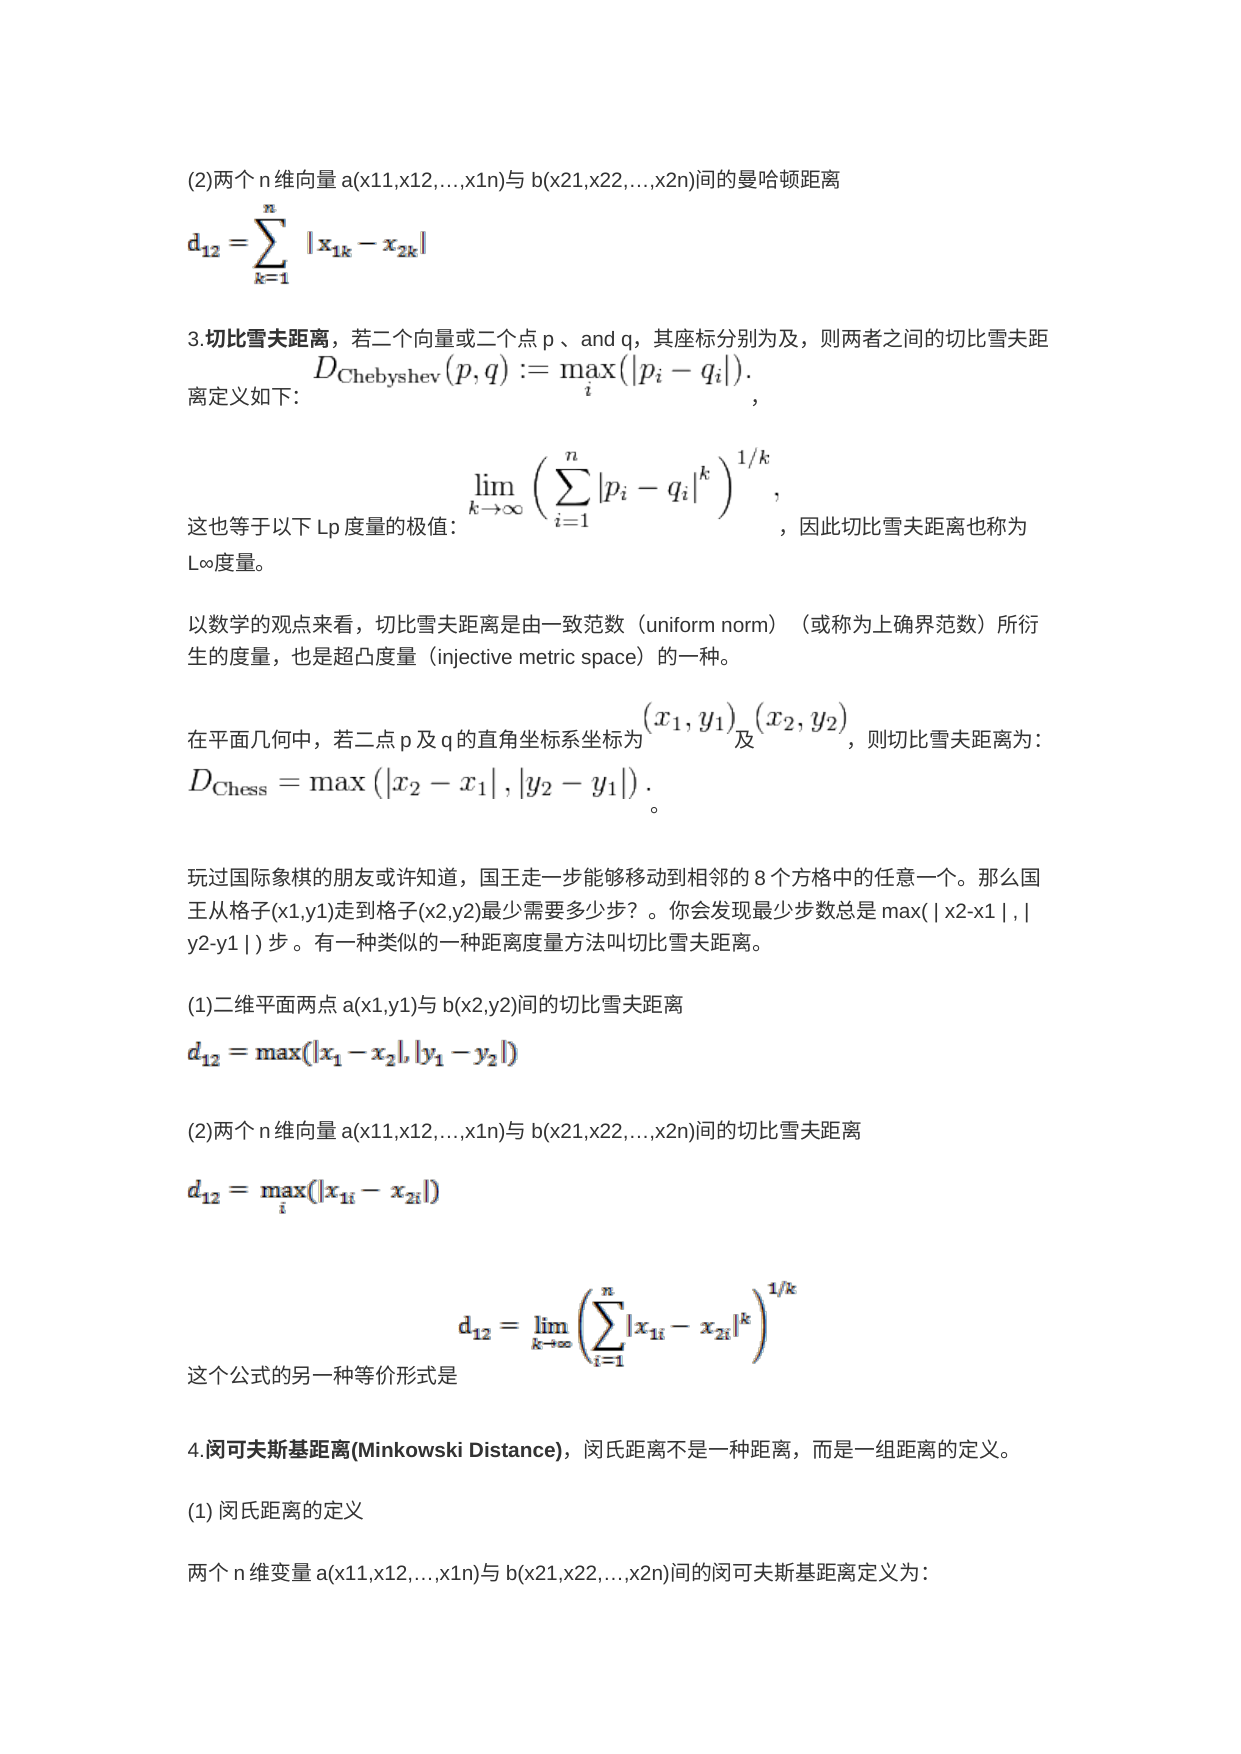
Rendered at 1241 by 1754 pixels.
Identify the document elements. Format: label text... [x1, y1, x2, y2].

text (2)两个n维向量a(x11,x12,…,x1n)与 b(x21,x22,…,x2n)间的曼哈顿距离 [187, 162, 1053, 292]
text 玩过国际象棋的朋友或许知道，国王走一步能够移动到相邻的8个方格中的任意一个。那么国王从格子(x1,y1)走到格子(x2,y2)最少需要多少步？。你会发现最少步数总是max( | x2-x1 | , | y2-y1 | ) 步 。有一种类似的一种距离度量方法叫切比雪夫距离。 [187, 860, 1053, 958]
text 以数学的观点来看，切比雪夫距离是由一致范数（uniform norm）（或称为上确界范数）所衍生的度量，也是超凸度量（injective metric space）的一种。 [187, 607, 1053, 672]
picture [187, 194, 432, 292]
text 在平面几何中，若二点p及q的直角坐标系坐标为及，则切比雪夫距离为：。 [187, 701, 1053, 831]
picture [468, 447, 779, 529]
picture [187, 1035, 519, 1068]
picture [458, 1272, 798, 1370]
picture [312, 353, 750, 396]
picture [643, 701, 735, 734]
picture [187, 1162, 439, 1228]
text (2)两个n维向量a(x11,x12,…,x1n)与 b(x21,x22,…,x2n)间的切比雪夫距离 [187, 1114, 1053, 1244]
text 两个n维变量a(x11,x12,…,x1n)与 b(x21,x22,…,x2n)间的闵可夫斯基距离定义为： [187, 1555, 1053, 1588]
picture [755, 701, 847, 734]
text 3.切比雪夫距离，若二个向量或二个点p 、and q，其座标分别为及，则两者之间的切比雪夫距离定义如下：， [187, 321, 1053, 419]
text (1)二维平面两点a(x1,y1)与b(x2,y2)间的切比雪夫距离 [187, 987, 1053, 1084]
text 4.闵可夫斯基距离(Minkowski Distance)，闵氏距离不是一种距离，而是一组距离的定义。 [187, 1432, 1053, 1464]
text 这也等于以下Lp度量的极值：，因此切比雪夫距离也称为L∞度量。 [187, 448, 1053, 578]
picture [187, 766, 650, 799]
text (1) 闵氏距离的定义 [187, 1494, 1053, 1526]
